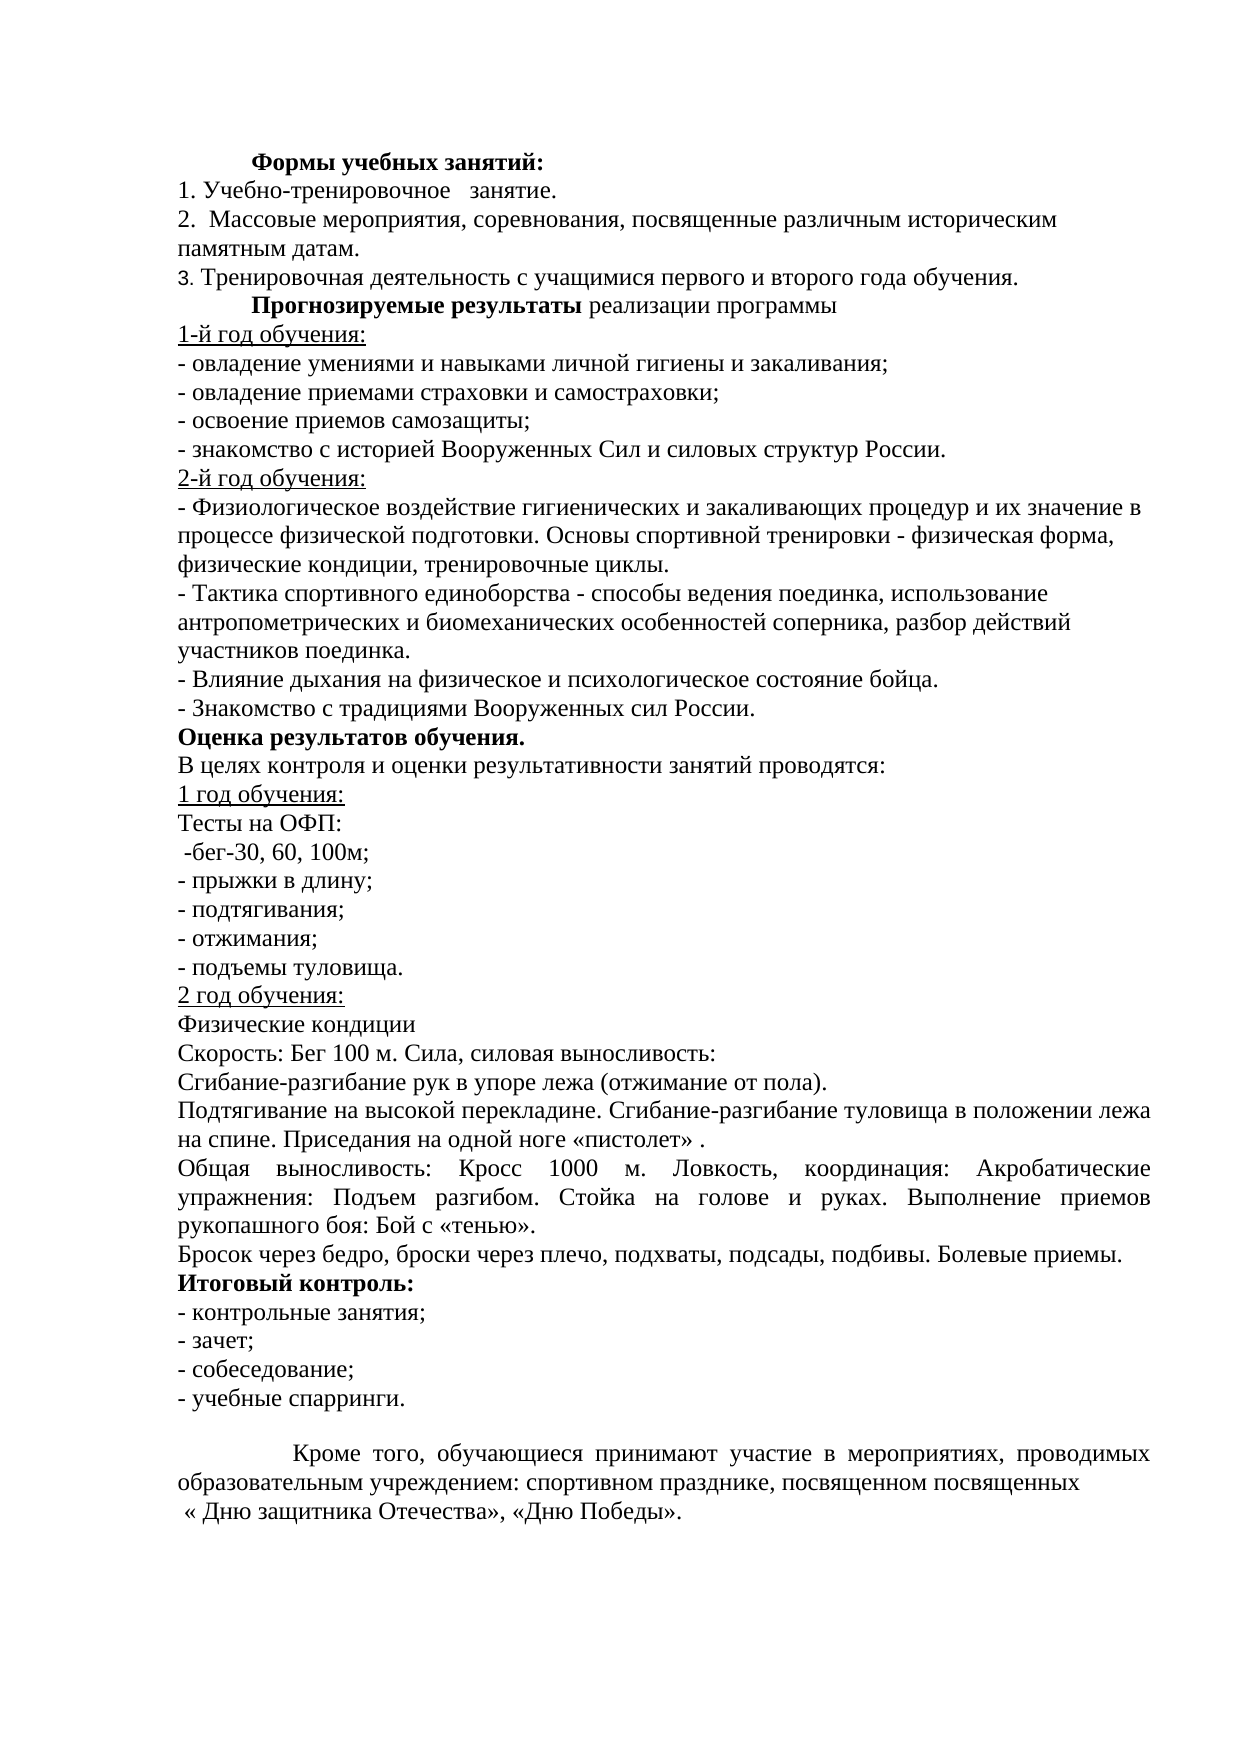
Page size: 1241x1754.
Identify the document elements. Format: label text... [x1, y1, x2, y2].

text Итоговый контроль: [177, 1268, 1152, 1297]
text Подтягивание на высокой перекладине. Сгибание-разгибание туловища в положении лежа на спине. Приседания на одной ноге «пистолет» . [177, 1096, 1152, 1153]
text - овладение приемами страховки и самостраховки; [177, 377, 1152, 406]
text 1. Учебно-тренировочное занятие. [177, 176, 1152, 204]
text 3. Тренировочная деятельность с учащимися первого и второго года обучения. [177, 262, 1152, 291]
text - Влияние дыхания на физическое и психологическое состояние бойца. [177, 664, 1152, 693]
text - зачет; [177, 1326, 1152, 1354]
text - контрольные занятия; [177, 1297, 1152, 1326]
text -бег-30, 60, 100м; [177, 837, 1152, 866]
text Физические кондиции [177, 1009, 1152, 1038]
text - Тактика спортивного единоборства - способы ведения поединка, использование антропометрических и биомеханических особенностей соперника, разбор действий участников поединка. [177, 578, 1152, 664]
text Кроме того, обучающиеся принимают участие в мероприятиях, проводимых образовательным учреждением: спортивном празднике, посвященном посвященных [177, 1438, 1152, 1496]
text 2-й год обучения: [177, 463, 1152, 492]
text 2 год обучения: [177, 981, 1152, 1009]
text - освоение приемов самозащиты; [177, 406, 1152, 434]
text Сгибание-разгибание рук в упоре лежа (отжимание от пола). [177, 1067, 1152, 1096]
text 2. Массовые мероприятия, соревнования, посвященные различным историческим памятным датам. [177, 204, 1152, 262]
text Прогнозируемые результаты реализации программы [177, 291, 1152, 319]
text - прыжки в длину; [177, 866, 1152, 894]
text Тесты на ОФП: [177, 808, 1152, 837]
text - учебные спарринги. [177, 1383, 1152, 1412]
text Оценка результатов обучения. [177, 722, 1152, 751]
text - Знакомство с традициями Вооруженных сил России. [177, 693, 1152, 722]
text В целях контроля и оценки результативности занятий проводятся: [177, 751, 1152, 779]
text - знакомство с историей Вооруженных Сил и силовых структур России. [177, 434, 1152, 463]
text 1 год обучения: [177, 779, 1152, 808]
text « Дню защитника Отечества», «Дню Победы». [177, 1496, 1152, 1524]
text - Физиологическое воздействие гигиенических и закаливающих процедур и их значение в процессе физической подготовки. Основы спортивной тренировки - физическая форма, физические кондиции, тренировочные циклы. [177, 492, 1152, 578]
text 1-й год обучения: [177, 319, 1152, 348]
text Общая выносливость: Кросс 1000 м. Ловкость, координация: Акробатические упражнения: Подъем разгибом. Стойка на голове и руках. Выполнение приемов рукопашного боя: Бой с «тенью». [177, 1153, 1152, 1239]
text - овладение умениями и навыками личной гигиены и закаливания; [177, 348, 1152, 377]
text - собеседование; [177, 1354, 1152, 1383]
text - подъемы туловища. [177, 952, 1152, 981]
text Бросок через бедро, броски через плечо, подхваты, подсады, подбивы. Болевые приемы. [177, 1239, 1152, 1268]
text Скорость: Бег 100 м. Сила, силовая выносливость: [177, 1038, 1152, 1067]
text - отжимания; [177, 923, 1152, 952]
text - подтягивания; [177, 894, 1152, 923]
text Формы учебных занятий: [177, 147, 1152, 176]
